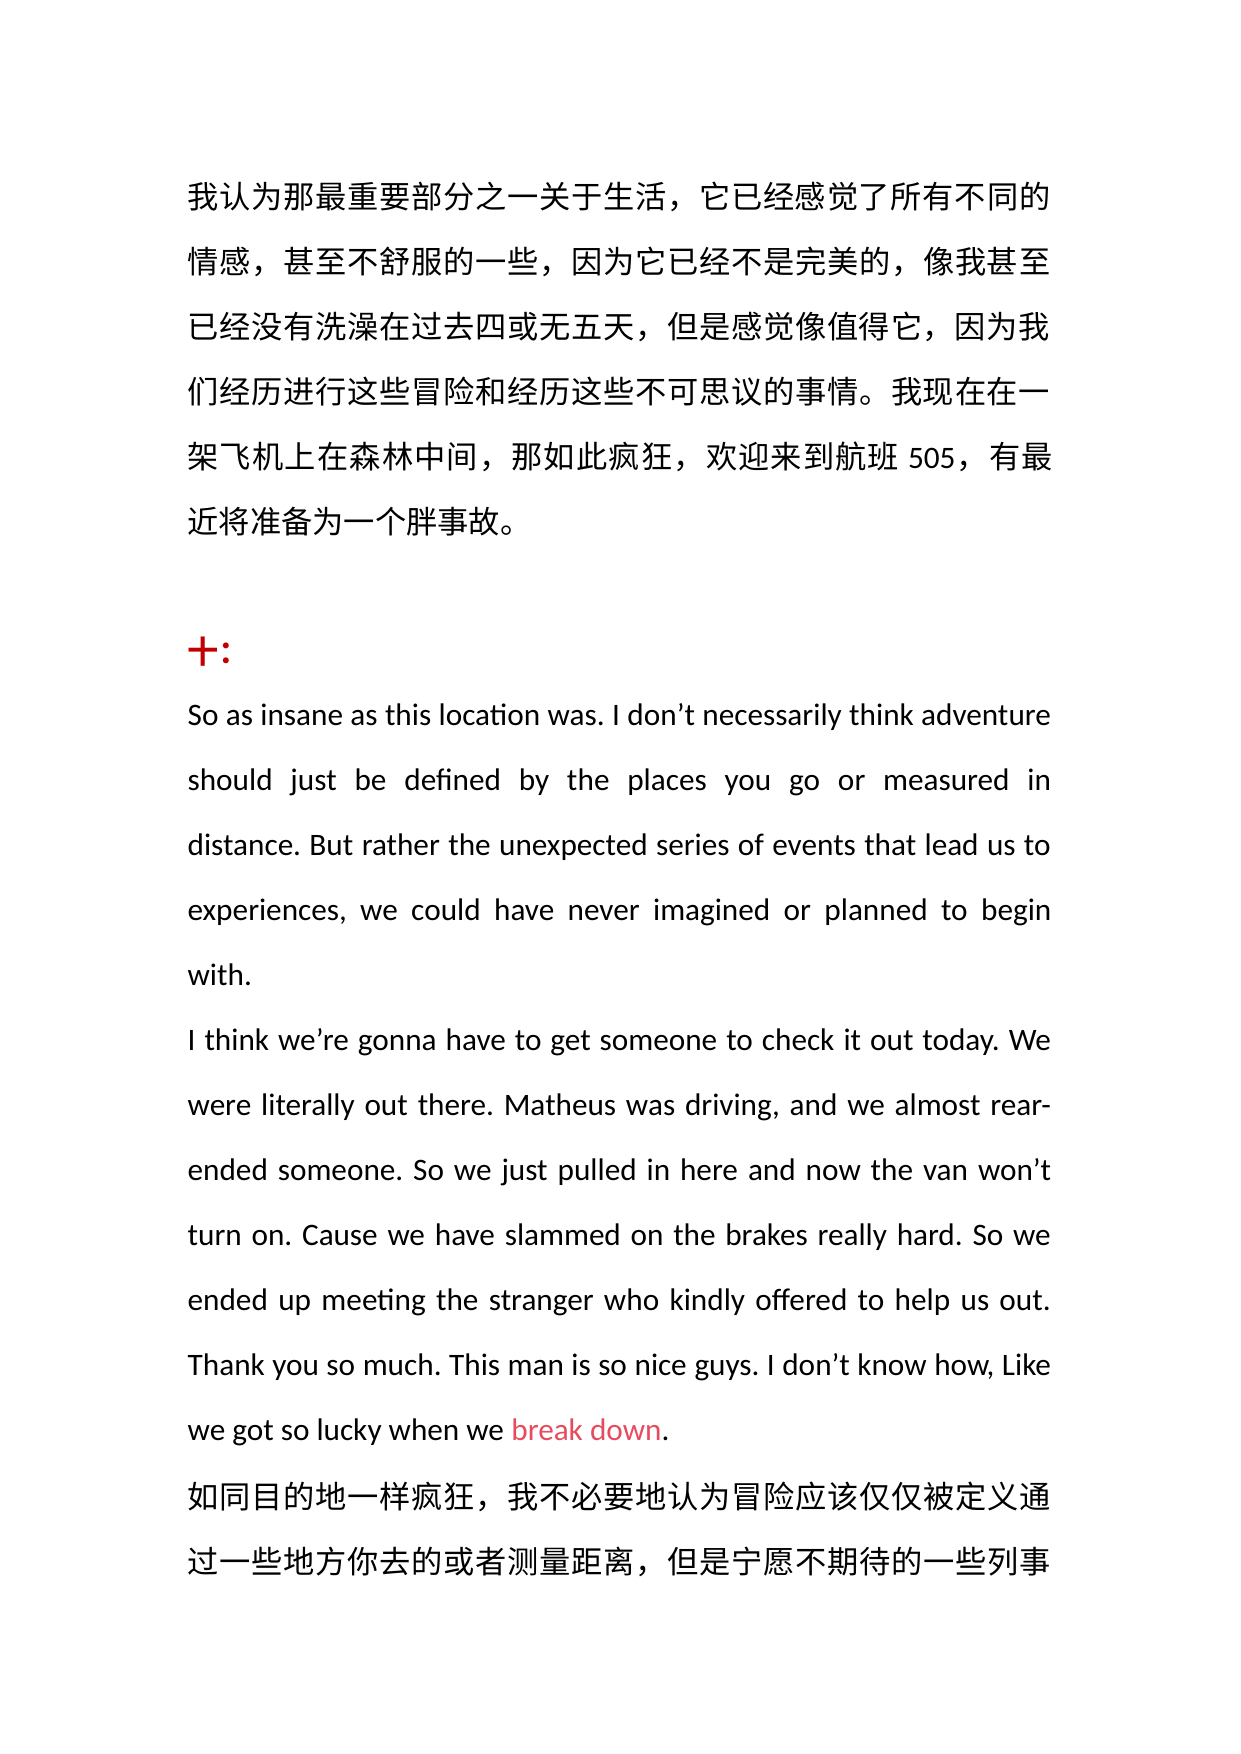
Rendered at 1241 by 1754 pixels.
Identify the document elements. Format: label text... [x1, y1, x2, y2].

text 十： [187, 617, 1053, 682]
text I think we’re gonna have to get someone to check it out today. We were literally out there. Matheus was driving, and we almost rear-ended someone. So we just pulled in here and now the van won’t turn on. Cause we have slammed on the brakes really hard. So we ended up meeting the stranger who kindly offered to help us out. Thank you so much. This man is so nice guys. I don’t know how, Like we got so lucky when we break down. [187, 1007, 1053, 1462]
text So as insane as this location was. I don’t necessarily think adventure should just be defined by the places you go or measured in distance. But rather the unexpected series of events that lead us to experiences, we could have never imagined or planned to begin with. [187, 682, 1053, 1007]
text 如同目的地一样疯狂，我不必要地认为冒险应该仅仅被定义通过一些地方你去的或者测量距离，但是宁愿不期待的一些列事情引导我们去经历，我们能绝不已经被想象或者计划去开始。 [187, 1462, 1053, 1592]
